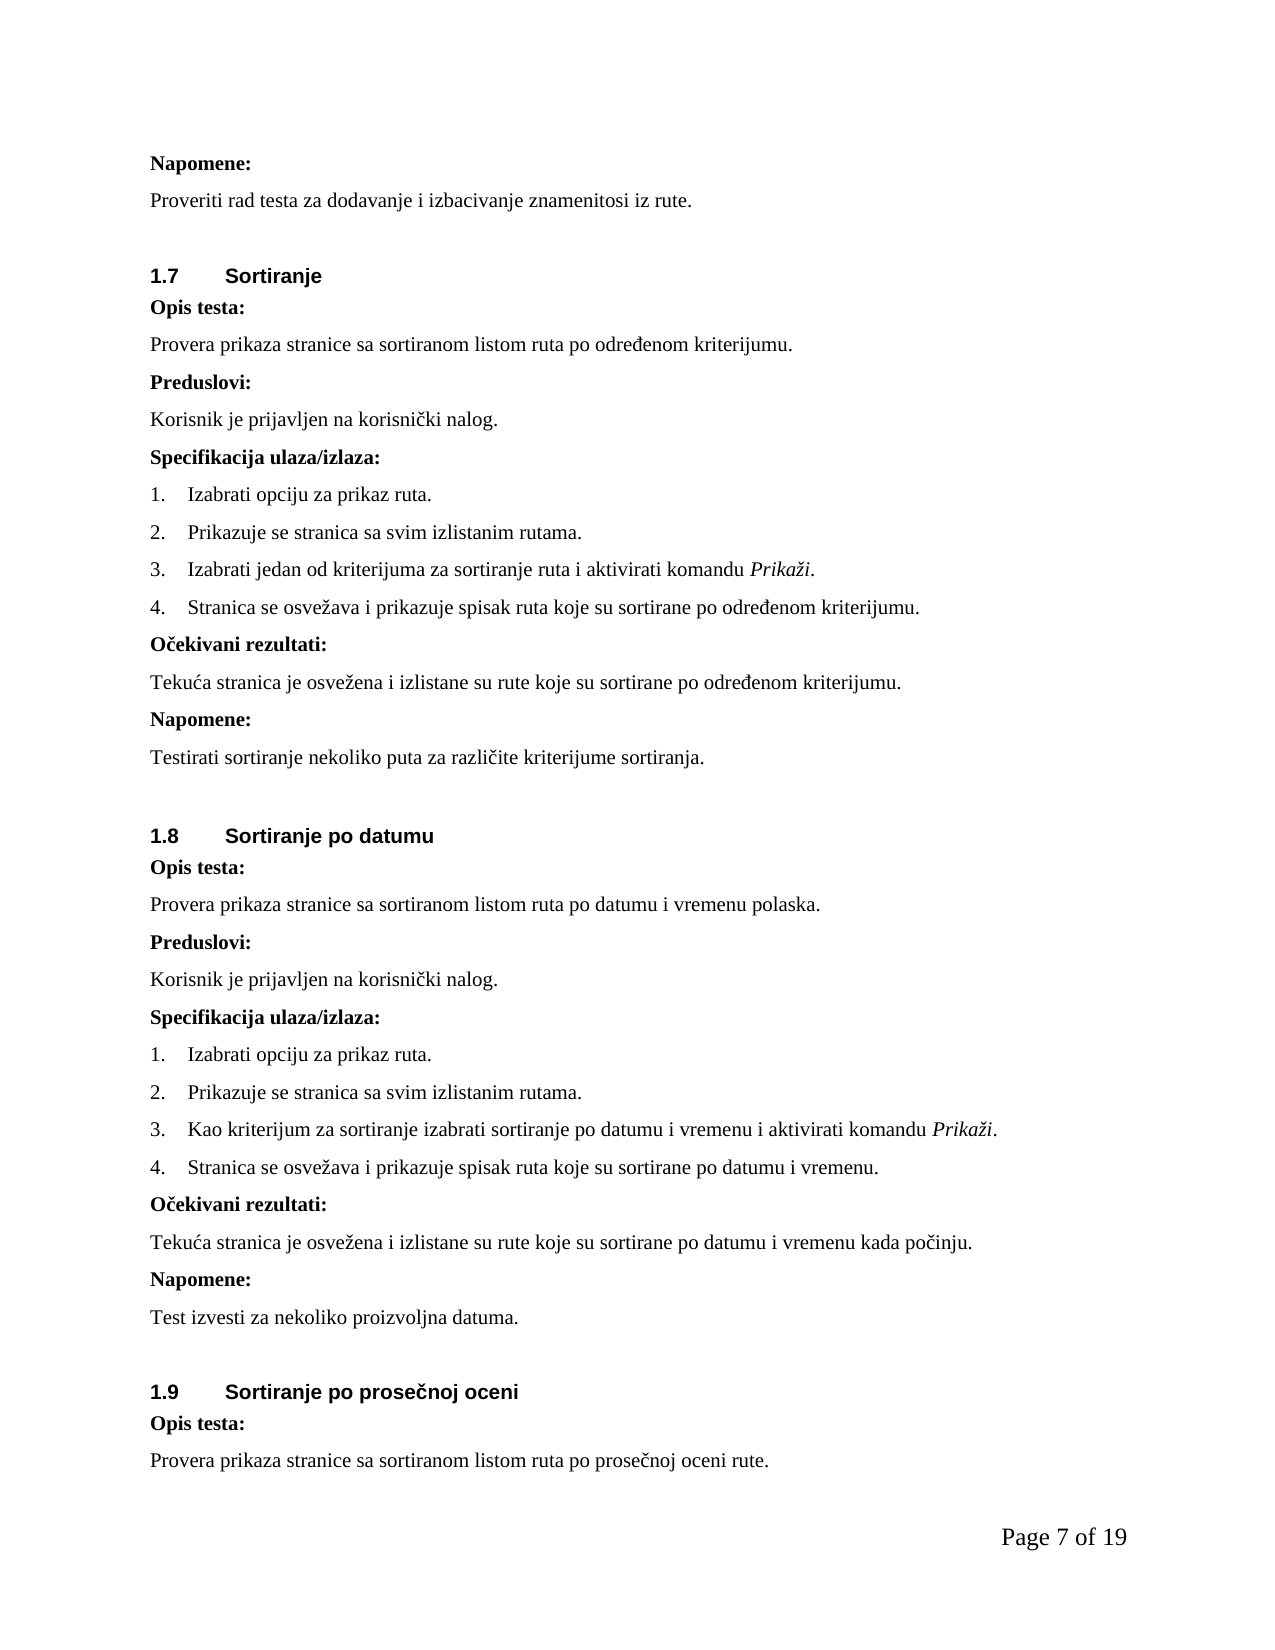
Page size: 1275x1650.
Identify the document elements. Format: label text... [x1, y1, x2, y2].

subtitle Sortiranje [150, 262, 1125, 287]
text Preduslovi: [150, 369, 1125, 394]
text Opis testa: [150, 854, 1125, 879]
text Tekuća stranica je osvežena i izlistane su rute koje su sortirane po datumu i vremenu kada počinju. [150, 1229, 1125, 1254]
subtitle Sortiranje po prosečnoj oceni [150, 1379, 1125, 1404]
text Očekivani rezultati: [150, 1191, 1125, 1216]
text Napomene: [150, 150, 1125, 175]
subtitle Sortiranje po datumu [150, 822, 1125, 847]
text Provera prikaza stranice sa sortiranom listom ruta po prosečnoj oceni rute. [150, 1447, 1125, 1472]
text Preduslovi: [150, 929, 1125, 954]
list Stranica se osvežava i prikazuje spisak ruta koje su sortirane po određenom kriterijumu. [150, 594, 1125, 619]
text Proveriti rad testa za dodavanje i izbacivanje znamenitosi iz rute. [150, 187, 1125, 212]
text Test izvesti za nekoliko proizvoljna datuma. [150, 1304, 1125, 1329]
text Napomene: [150, 706, 1125, 731]
text Testirati sortiranje nekoliko puta za različite kriterijume sortiranja. [150, 744, 1125, 769]
text Specifikacija ulaza/izlaza: [150, 444, 1125, 469]
list Kao kriterijum za sortiranje izabrati sortiranje po datumu i vremenu i aktivirati komandu Prikaži. [150, 1116, 1125, 1141]
list Izabrati opciju za prikaz ruta. [150, 481, 1125, 506]
list Prikazuje se stranica sa svim izlistanim rutama. [150, 519, 1125, 544]
list Prikazuje se stranica sa svim izlistanim rutama. [150, 1079, 1125, 1104]
list Stranica se osvežava i prikazuje spisak ruta koje su sortirane po datumu i vremenu. [150, 1154, 1125, 1179]
text Opis testa: [150, 294, 1125, 319]
text Očekivani rezultati: [150, 631, 1125, 656]
text Napomene: [150, 1266, 1125, 1291]
text Opis testa: [150, 1410, 1125, 1435]
text Specifikacija ulaza/izlaza: [150, 1004, 1125, 1029]
text Provera prikaza stranice sa sortiranom listom ruta po datumu i vremenu polaska. [150, 891, 1125, 916]
text Korisnik je prijavljen na korisnički nalog. [150, 966, 1125, 991]
text Tekuća stranica je osvežena i izlistane su rute koje su sortirane po određenom kriterijumu. [150, 669, 1125, 694]
list Izabrati jedan od kriterijuma za sortiranje ruta i aktivirati komandu Prikaži. [150, 556, 1125, 581]
list Izabrati opciju za prikaz ruta. [150, 1041, 1125, 1066]
text Provera prikaza stranice sa sortiranom listom ruta po određenom kriterijumu. [150, 331, 1125, 356]
text Korisnik je prijavljen na korisnički nalog. [150, 406, 1125, 431]
